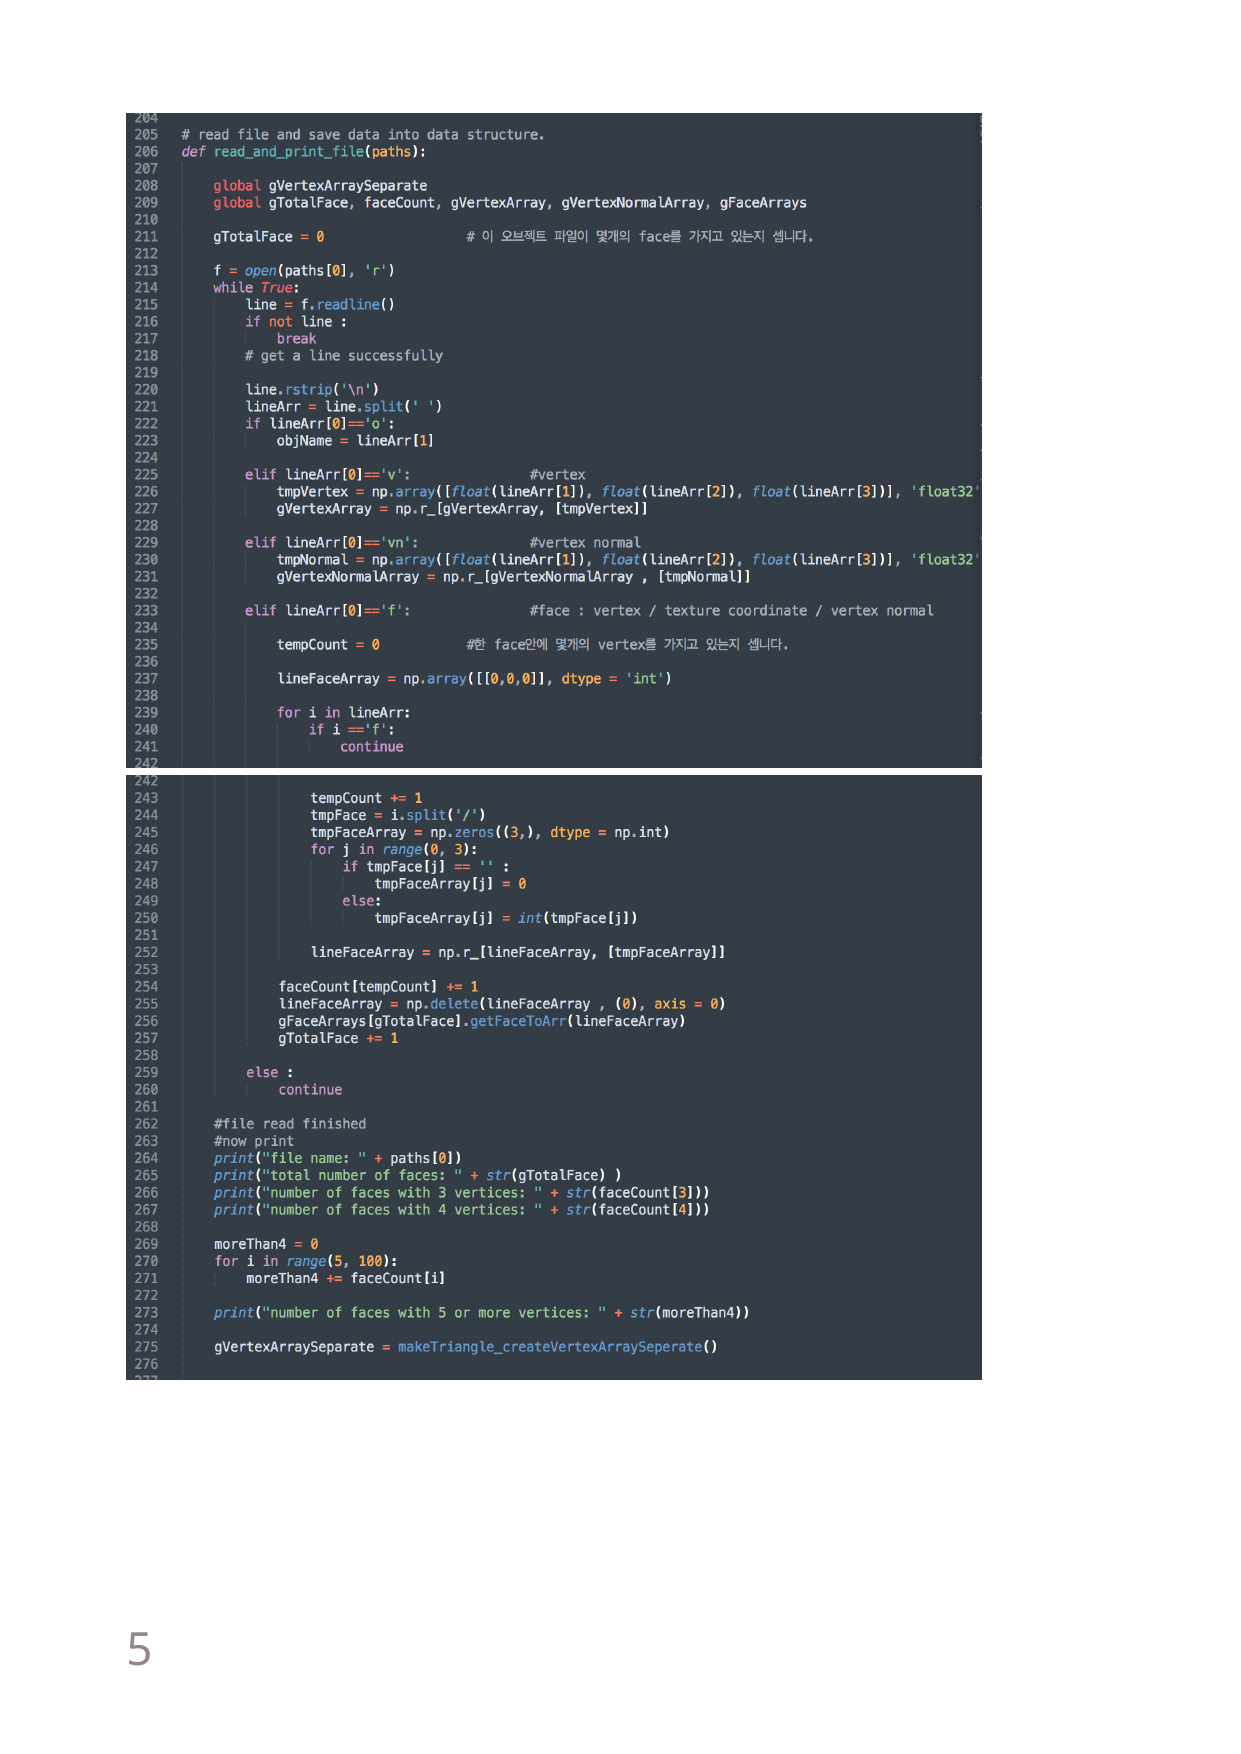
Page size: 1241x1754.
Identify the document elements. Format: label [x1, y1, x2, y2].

picture [126, 113, 982, 768]
picture [126, 775, 982, 1380]
